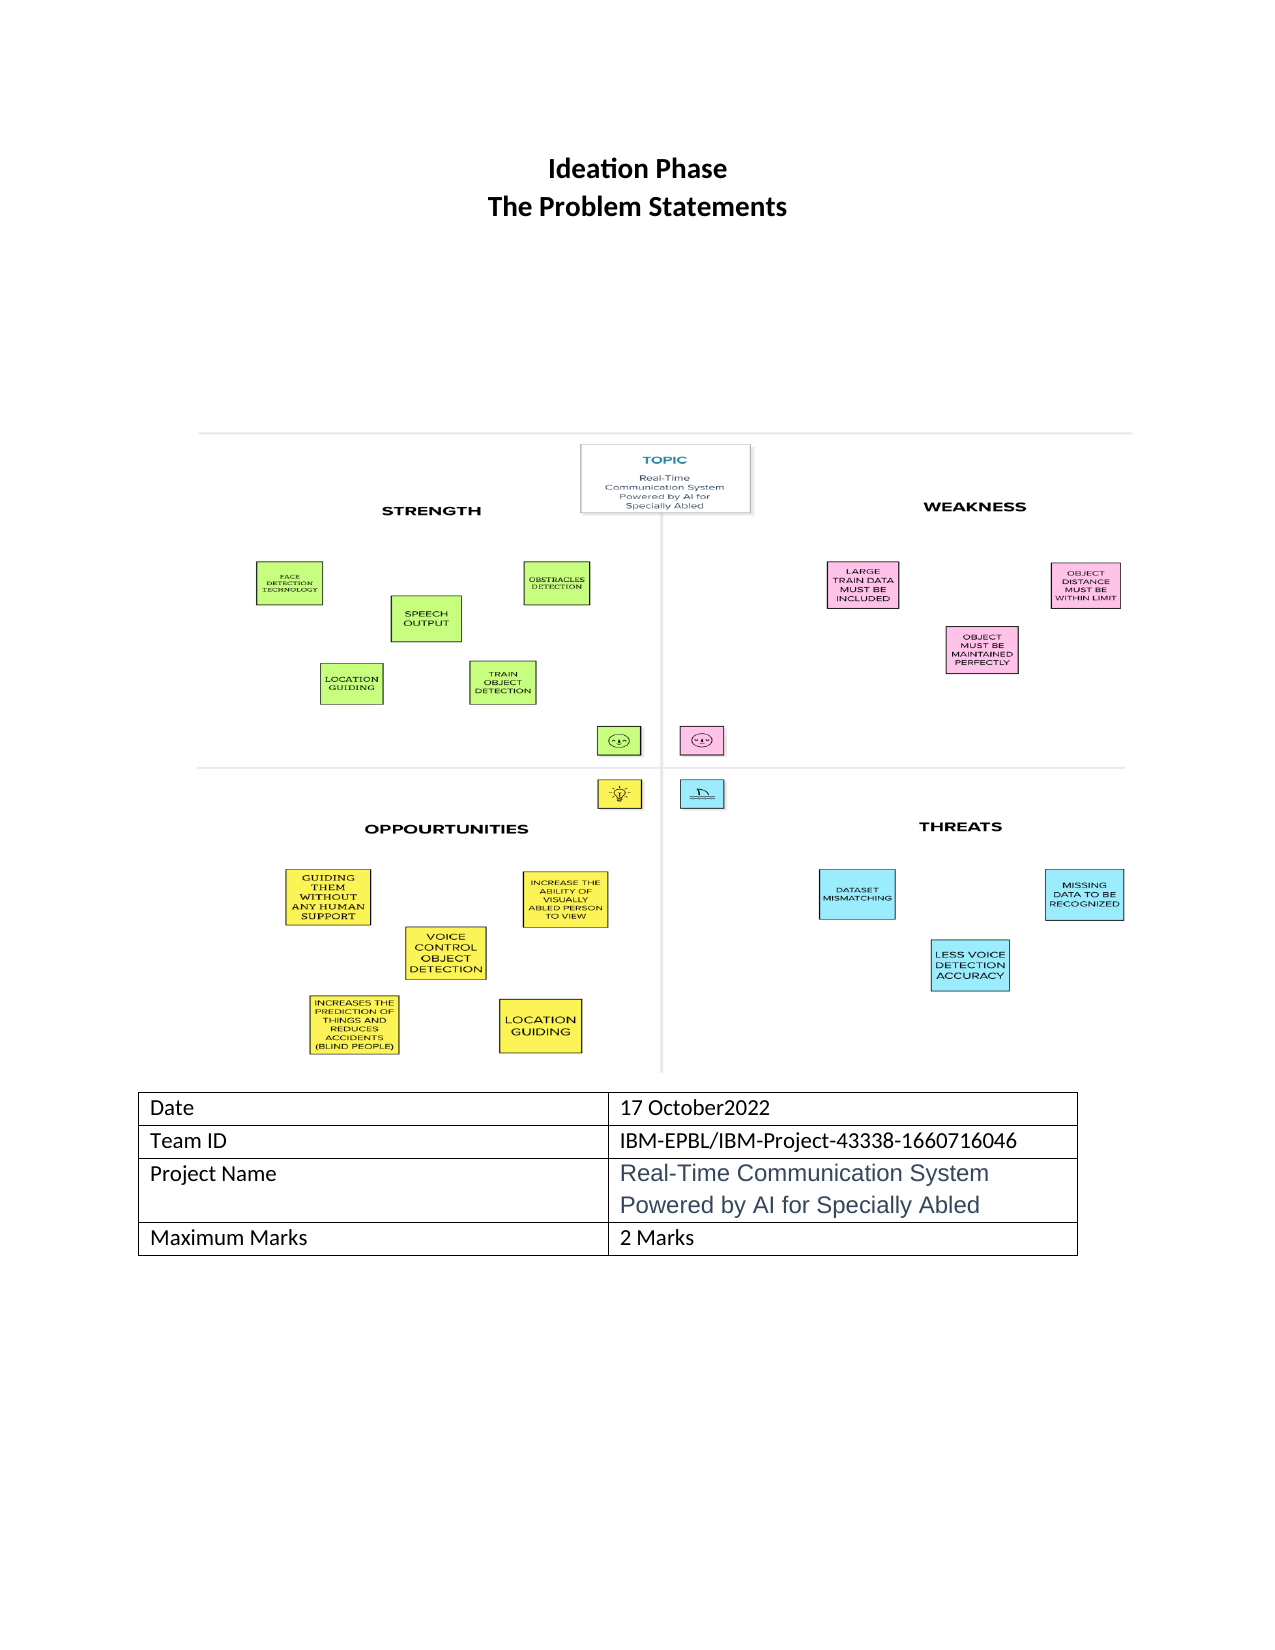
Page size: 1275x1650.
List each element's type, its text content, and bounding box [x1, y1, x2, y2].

table_cell Real-Time Communication System Powered by AI for Specially Abled [609, 1159, 1077, 1222]
table_cell 2 Marks [609, 1223, 1077, 1255]
picture [150, 429, 1175, 1093]
table_cell Team ID [139, 1126, 608, 1158]
table_cell Maximum Marks [139, 1223, 608, 1255]
table_cell Project Name [139, 1159, 608, 1222]
text The Problem Statements [150, 188, 1125, 224]
table_cell IBM-EPBL/IBM-Project-43338-1660716046 [609, 1126, 1077, 1158]
table_header Date [139, 1093, 608, 1125]
text Ideation Phase [150, 150, 1125, 186]
table_header 17 October2022 [609, 1093, 1077, 1125]
